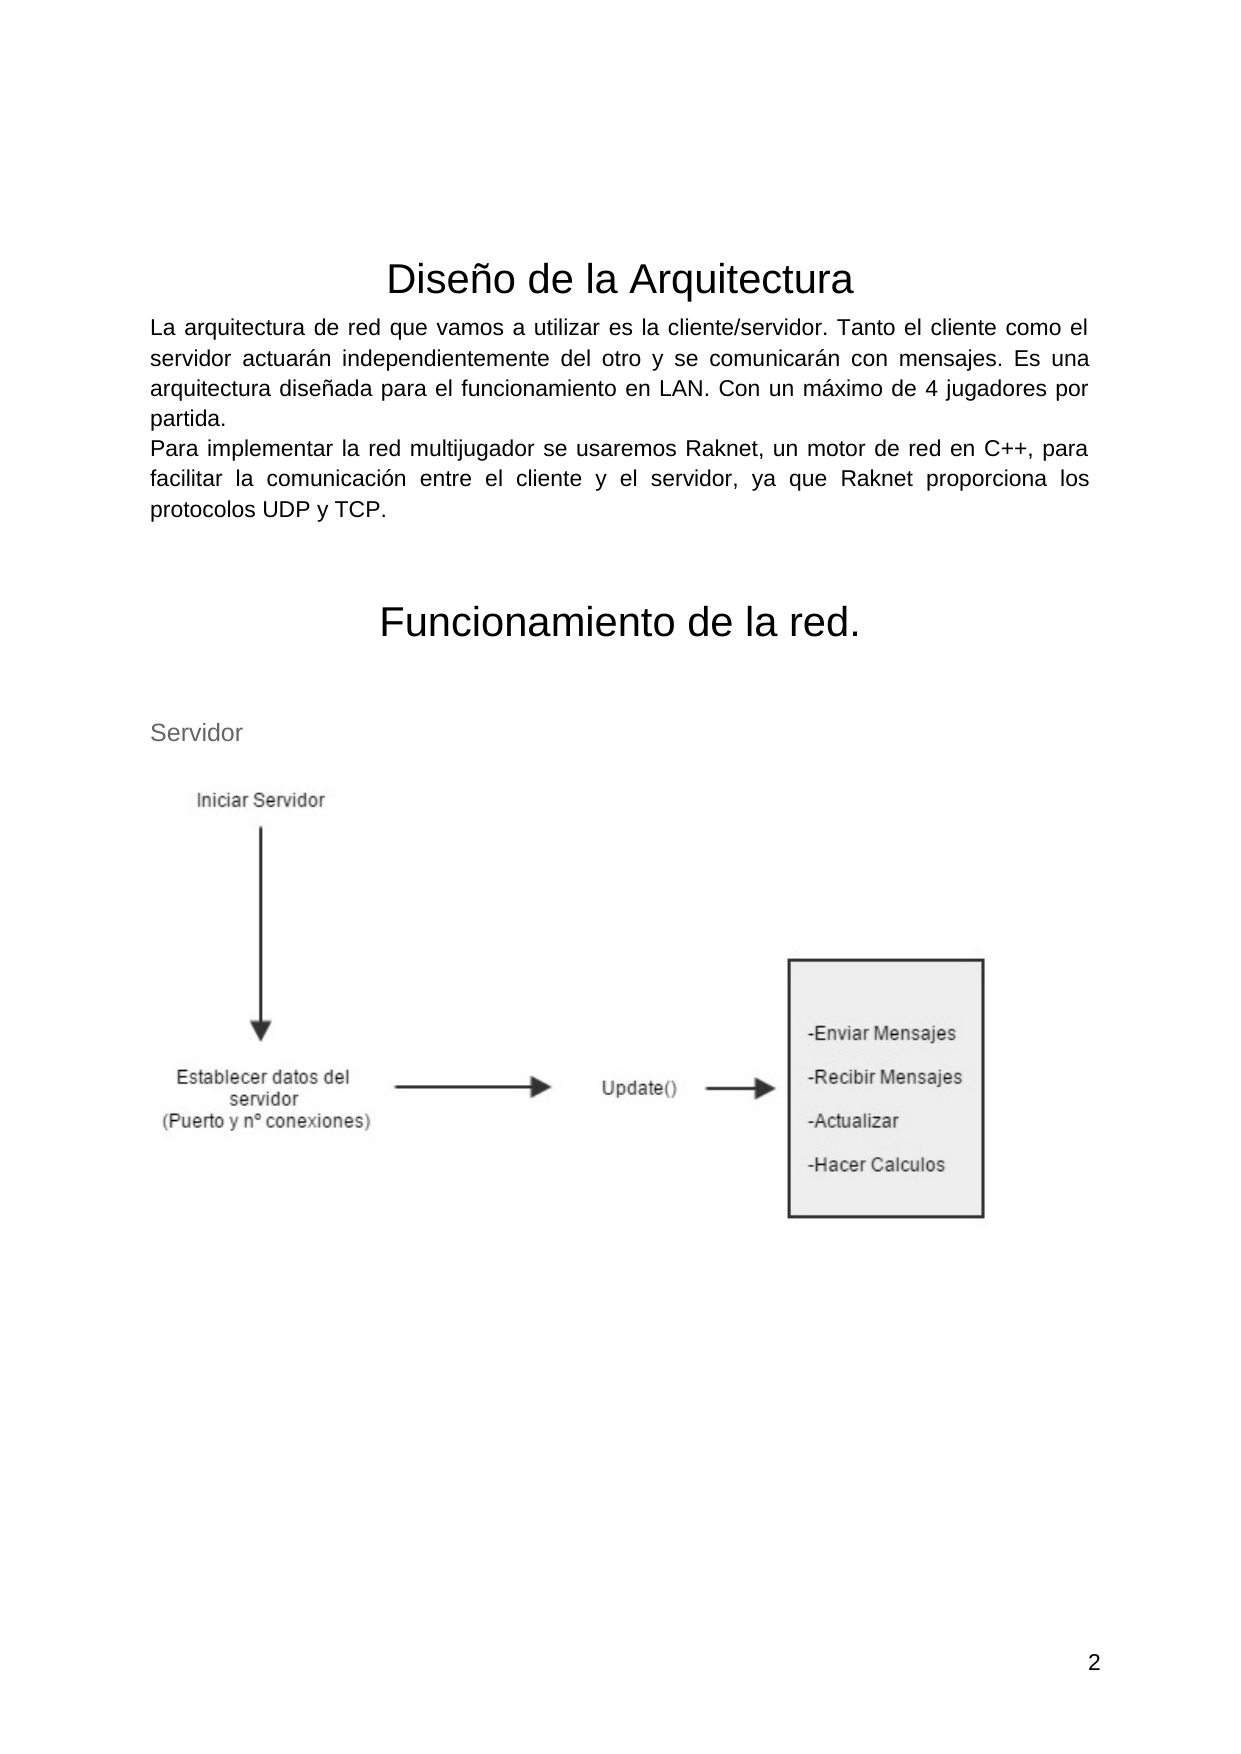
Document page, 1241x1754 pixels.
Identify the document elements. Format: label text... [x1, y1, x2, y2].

picture [150, 754, 1013, 1228]
text La arquitectura de red que vamos a utilizar es la cliente/servidor. Tanto el cliente como el servidor actuarán independientemente del otro y se comunicarán con mensajes. Es una arquitectura diseñada para el funcionamiento en LAN. Con un máximo de 4 jugadores por partida. [150, 314, 1090, 431]
subtitle Funcionamiento de la red. [150, 598, 1090, 646]
text Para implementar la red multijugador se usaremos Raknet, un motor de red en C++, para facilitar la comunicación entre el cliente y el servidor, ya que Raknet proporciona los protocolos UDP y TCP. [150, 435, 1090, 522]
subtitle Servidor [150, 717, 1090, 746]
subtitle Diseño de la Arquitectura [150, 254, 1090, 302]
